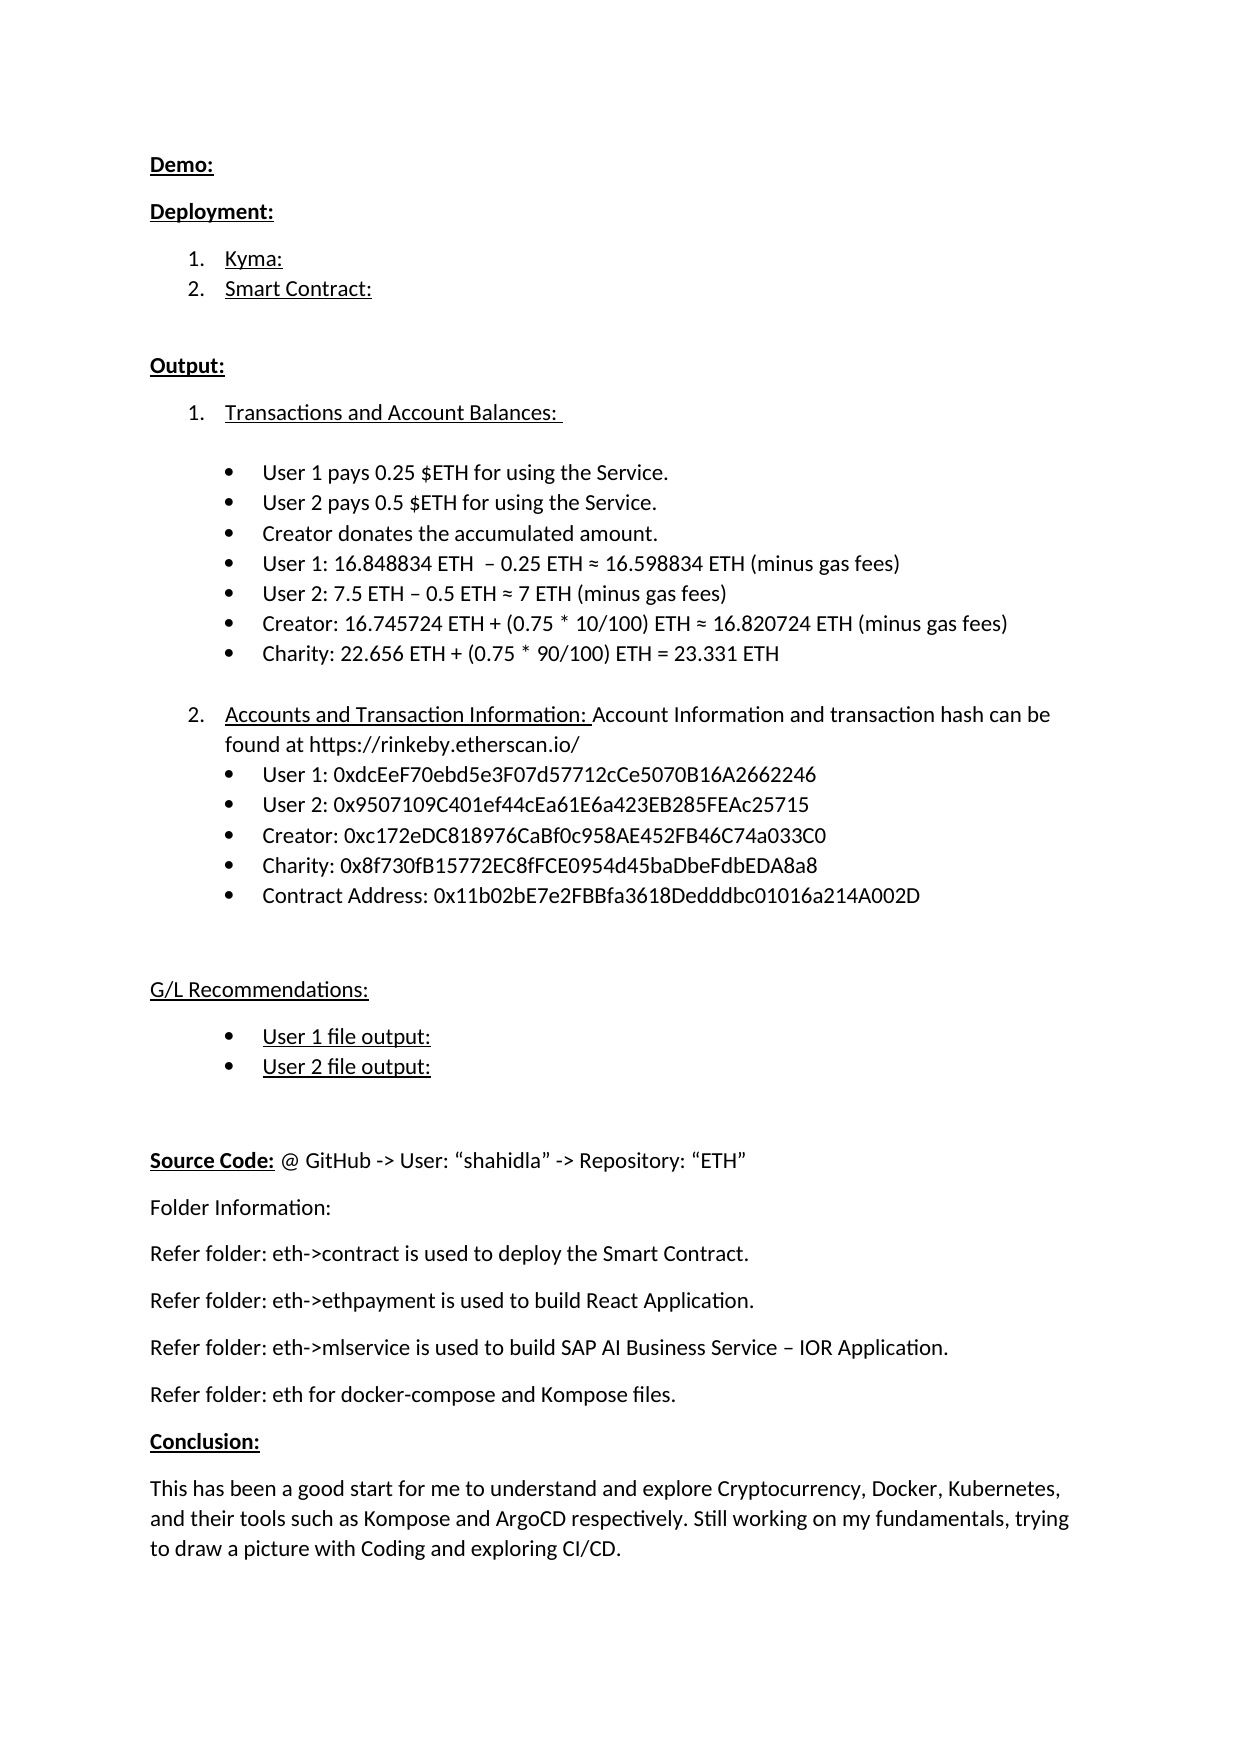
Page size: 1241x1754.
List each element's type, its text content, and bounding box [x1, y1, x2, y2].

list User 2 file output: [225, 1052, 1090, 1080]
text Source Code: @ GitHub -> User: “shahidla” -> Repository: “ETH” [150, 1146, 1090, 1174]
text Refer folder: eth->ethpayment is used to build React Application. [150, 1286, 1090, 1314]
text Demo: [150, 150, 1090, 178]
text Refer folder: eth->contract is used to deploy the Smart Contract. [150, 1239, 1090, 1268]
list Creator donates the accumulated amount. [225, 519, 1090, 547]
text Output: [150, 351, 1090, 379]
text Refer folder: eth->mlservice is used to build SAP AI Business Service – IOR Application. [150, 1333, 1090, 1361]
list User 1 pays 0.25 $ETH for using the Service. [225, 458, 1090, 486]
list Creator: 0xc172eDC818976CaBf0c958AE452FB46C74a033C0 [225, 821, 1090, 849]
text This has been a good start for me to understand and explore Cryptocurrency, Docker, Kubernetes, and their tools such as Kompose and ArgoCD respectively. Still working on my fundamentals, trying to draw a picture with Coding and exploring CI/CD. [150, 1474, 1090, 1562]
text Folder Information: [150, 1193, 1090, 1221]
text Deployment: [150, 197, 1090, 225]
list Kyma: [187, 244, 1090, 272]
list User 2: 0x9507109C401ef44cEa61E6a423EB285FEAc25715 [225, 791, 1090, 819]
list Transactions and Account Balances: [187, 398, 1090, 426]
list User 1: 0xdcEeF70ebd5e3F07d57712cCe5070B16A2662246 [225, 760, 1090, 788]
list User 2: 7.5 ETH – 0.5 ETH ≈ 7 ETH (minus gas fees) [225, 579, 1090, 607]
list Smart Contract: [187, 274, 1090, 302]
list Accounts and Transaction Information: Account Information and transaction hash can be found at https://rinkeby.etherscan.io/ [187, 700, 1090, 758]
list User 2 pays 0.5 $ETH for using the Service. [225, 488, 1090, 517]
text Refer folder: eth for docker-compose and Kompose files. [150, 1380, 1090, 1408]
list Creator: 16.745724 ETH + (0.75 * 10/100) ETH ≈ 16.820724 ETH (minus gas fees) [225, 609, 1090, 637]
text Conclusion: [150, 1427, 1090, 1455]
list Contract Address: 0x11b02bE7e2FBBfa3618Dedddbc01016a214A002D [225, 881, 1090, 909]
list Charity: 0x8f730fB15772EC8fFCE0954d45baDbeFdbEDA8a8 [225, 851, 1090, 879]
text G/L Recommendations: [150, 975, 1090, 1003]
list User 1 file output: [225, 1022, 1090, 1050]
list Charity: 22.656 ETH + (0.75 * 90/100) ETH = 23.331 ETH [225, 639, 1090, 668]
list User 1: 16.848834 ETH – 0.25 ETH ≈ 16.598834 ETH (minus gas fees) [225, 549, 1090, 577]
